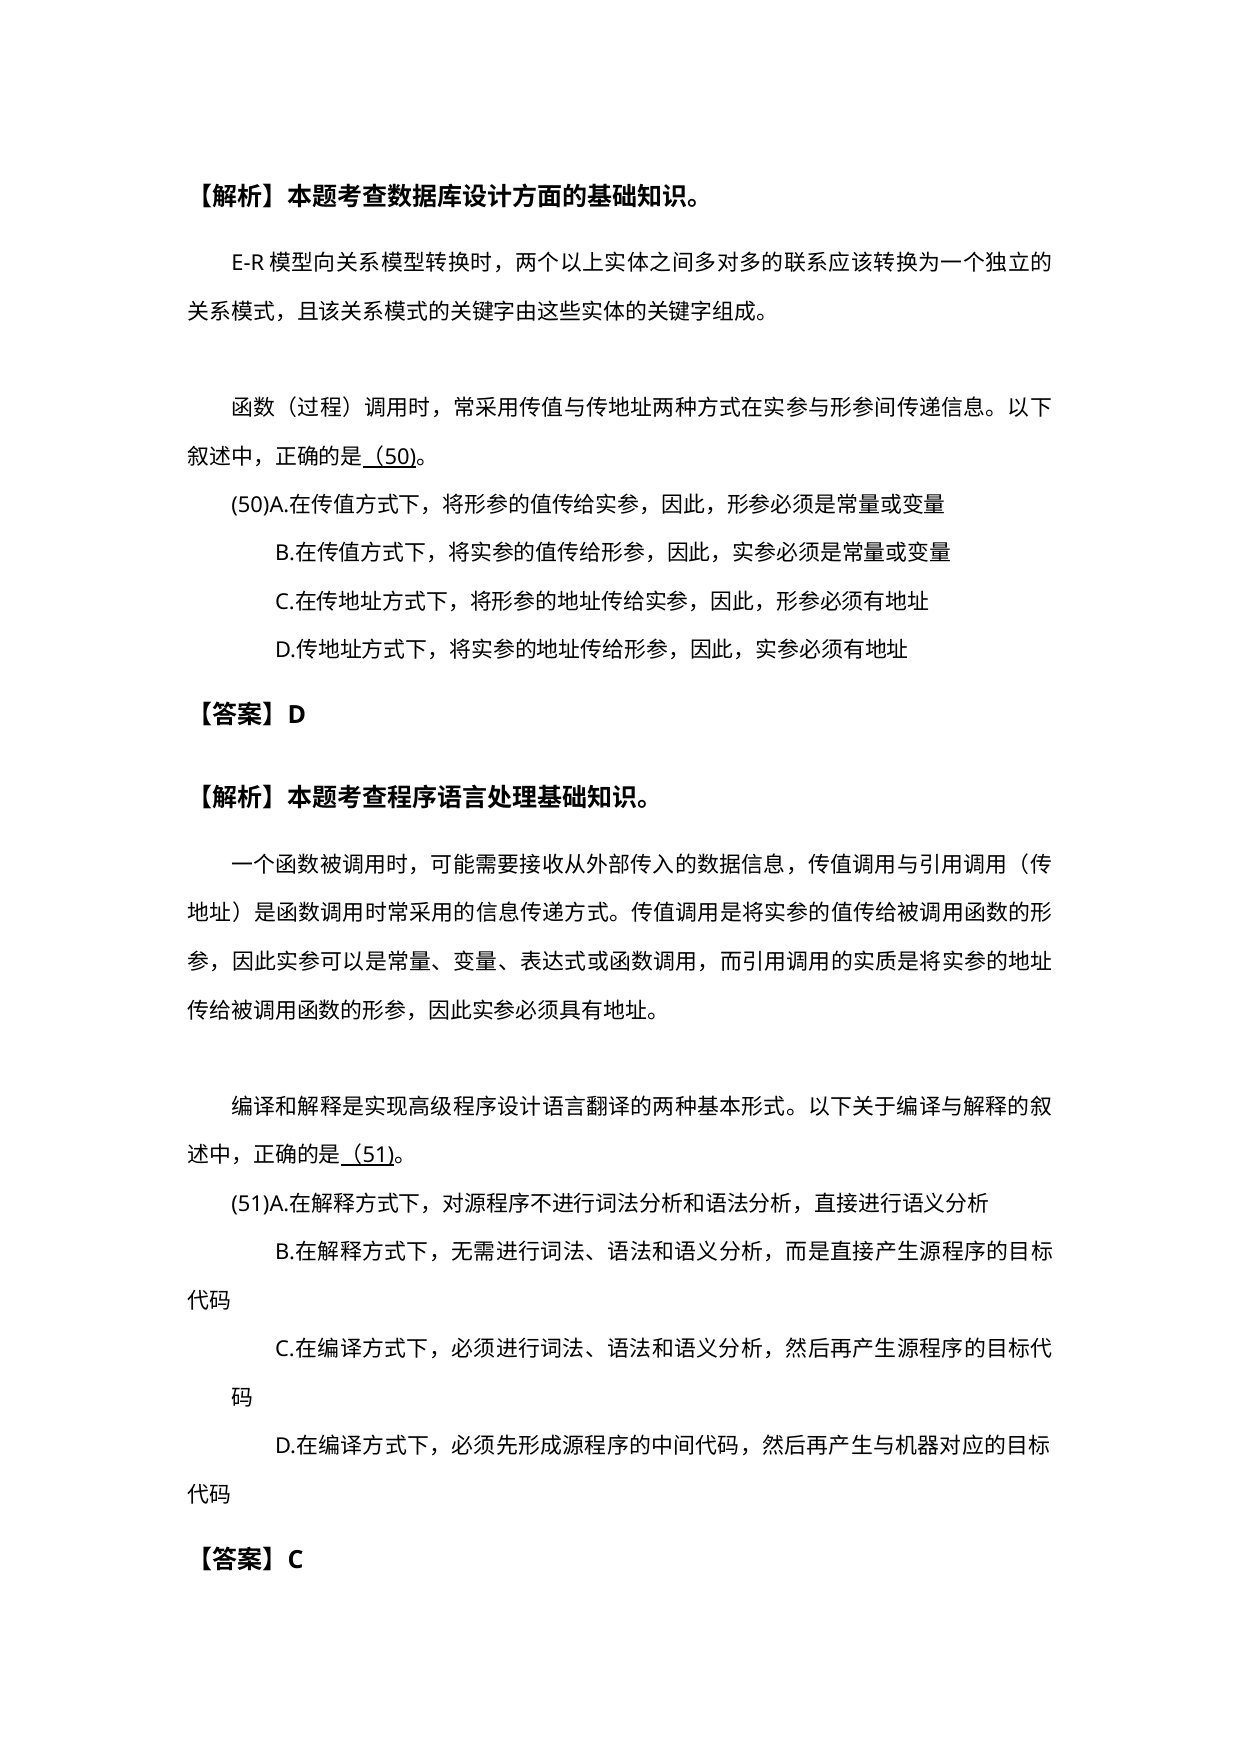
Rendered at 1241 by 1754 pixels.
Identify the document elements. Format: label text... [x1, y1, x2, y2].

text 编译和解释是实现高级程序设计语言翻译的两种基本形式。以下关于编译与解释的叙述中，正确的是（51)。 [187, 1088, 1053, 1169]
text B.在解释方式下，无需进行词法、语法和语义分析，而是直接产生源程序的目标代码 [187, 1234, 1053, 1315]
text 一个函数被调用时，可能需要接收从外部传入的数据信息，传值调用与引用调用（传地址）是函数调用时常采用的信息传递方式。传值调用是将实参的值传给被调用函数的形参，因此实参可以是常量、变量、表达式或函数调用，而引用调用的实质是将实参的地址传给被调用函数的形参，因此实参必须具有地址。 [187, 846, 1053, 1025]
text C.在编译方式下，必须进行词法、语法和语义分析，然后再产生源程序的目标代码 [231, 1331, 1053, 1412]
text (50)A.在传值方式下，将形参的值传给实参，因此，形参必须是常量或变量 [187, 487, 1053, 519]
text 【解析】本题考查程序语言处理基础知识。 [187, 763, 1053, 828]
text C.在传地址方式下，将形参的地址传给实参，因此，形参必须有地址 [231, 583, 1053, 616]
text 【答案】C [187, 1525, 1053, 1590]
text D.传地址方式下，将实参的地址传给形参，因此，实参必须有地址 [231, 632, 1053, 664]
text 【答案】D [187, 680, 1053, 745]
text (51)A.在解释方式下，对源程序不进行词法分析和语法分析，直接进行语义分析 [187, 1185, 1053, 1218]
text 【解析】本题考查数据库设计方面的基础知识。 [187, 162, 1053, 227]
text D.在编译方式下，必须先形成源程序的中间代码，然后再产生与机器对应的目标代码 [187, 1428, 1053, 1509]
text 函数（过程）调用时，常采用传值与传地址两种方式在实参与形参间传递信息。以下叙述中，正确的是（50)。 [187, 389, 1053, 471]
text B.在传值方式下，将实参的值传给形参，因此，实参必须是常量或变量 [231, 535, 1053, 567]
text E-R模型向关系模型转换时，两个以上实体之间多对多的联系应该转换为一个独立的关系模式，且该关系模式的关键字由这些实体的关键字组成。 [187, 245, 1053, 326]
